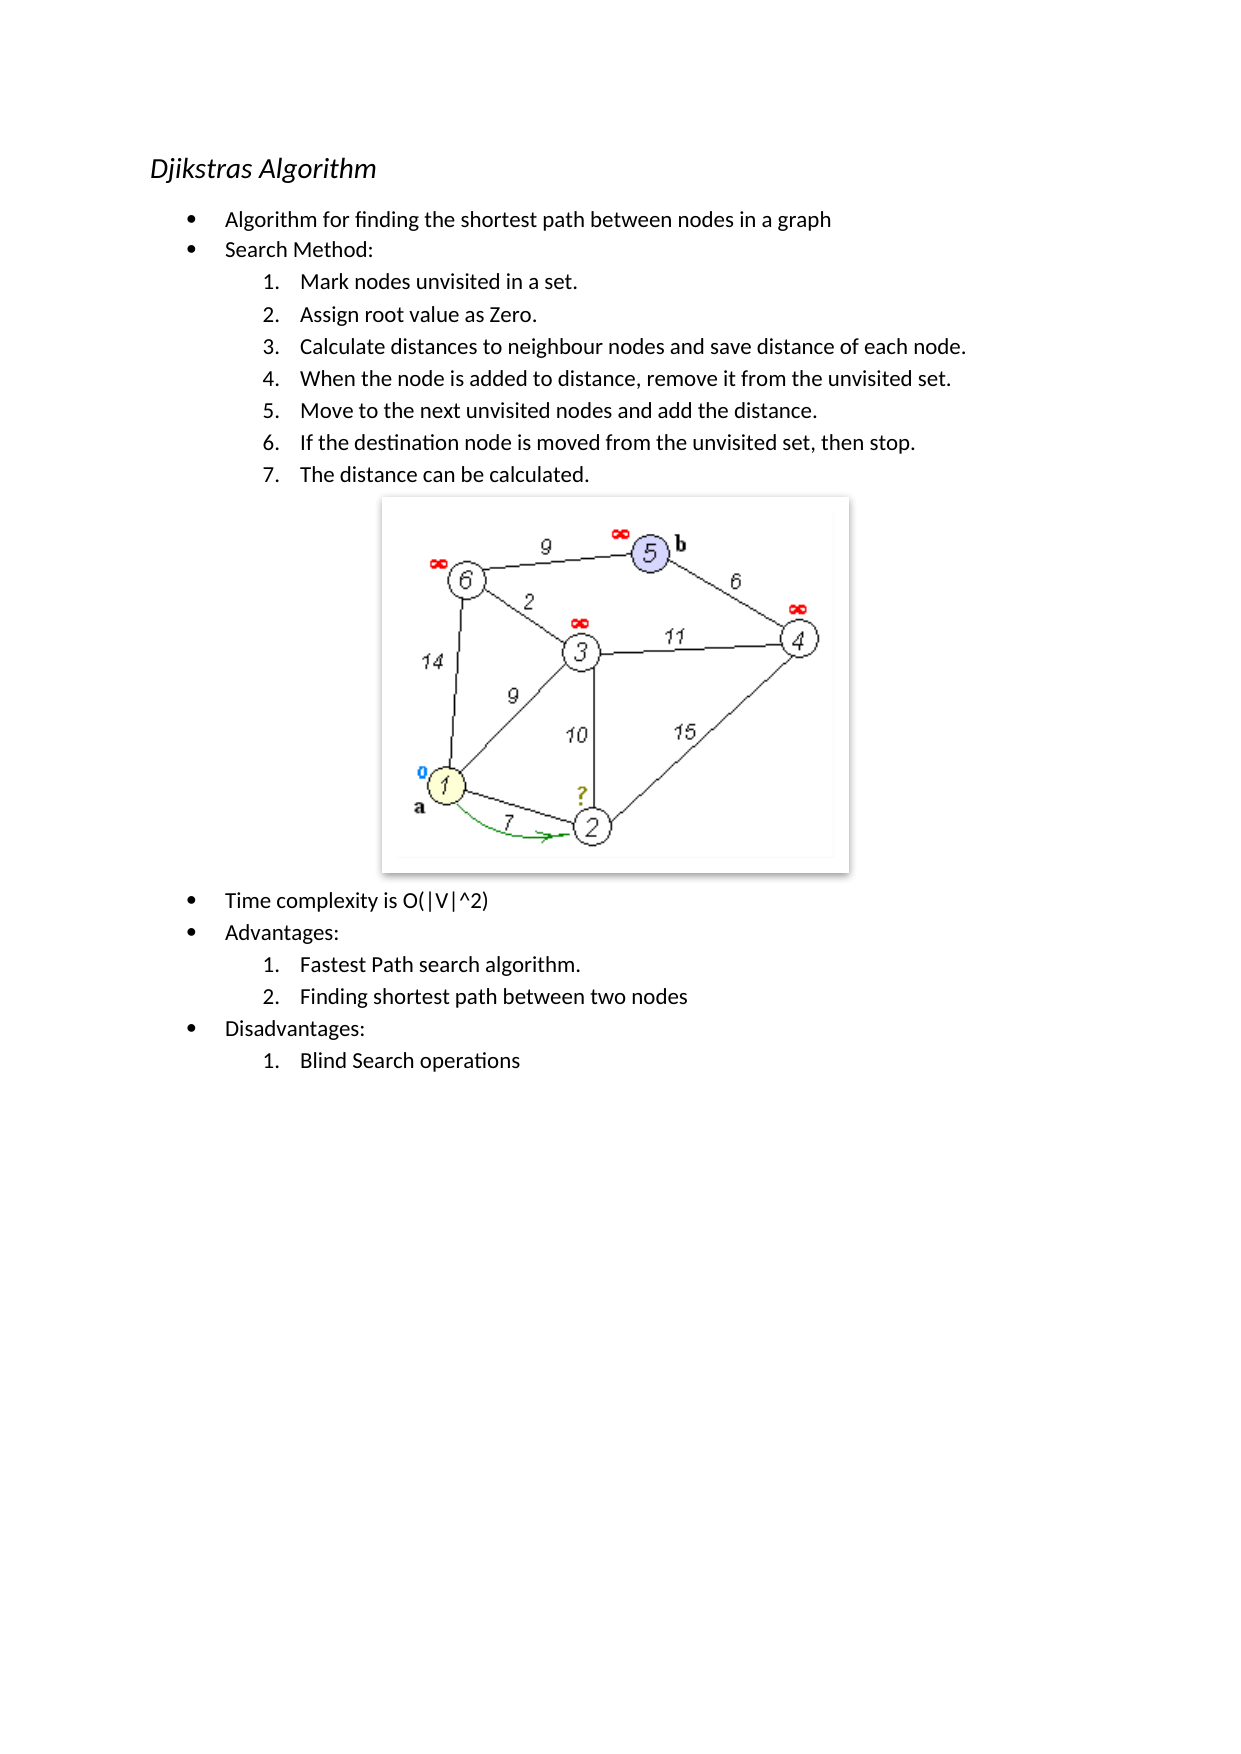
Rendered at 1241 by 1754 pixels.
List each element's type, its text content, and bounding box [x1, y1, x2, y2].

list Finding shortest path between two nodes [262, 982, 1090, 1010]
list When the node is added to distance, remove it from the unvisited set. [262, 364, 1090, 392]
list Advantages: [187, 918, 1090, 946]
list Calculate distances to neighbour nodes and save distance of each node. [262, 332, 1090, 360]
list Disadvantages: [187, 1014, 1090, 1042]
list Blind Search operations [262, 1047, 1090, 1075]
list Assign root value as Zero. [262, 300, 1090, 328]
picture [397, 512, 834, 858]
list The distance can be calculated. [262, 461, 1090, 489]
text Djikstras Algorithm [150, 150, 1090, 186]
list Search Method: [187, 235, 1090, 263]
list Move to the next unvisited nodes and add the distance. [262, 396, 1090, 424]
list Time complexity is O(|V|^2) [187, 886, 1090, 914]
list Fastest Path search algorithm. [262, 950, 1090, 978]
list Algorithm for finding the shortest path between nodes in a graph [187, 205, 1090, 233]
list If the destination node is moved from the unvisited set, then stop. [262, 428, 1090, 456]
list Mark nodes unvisited in a set. [262, 267, 1090, 296]
